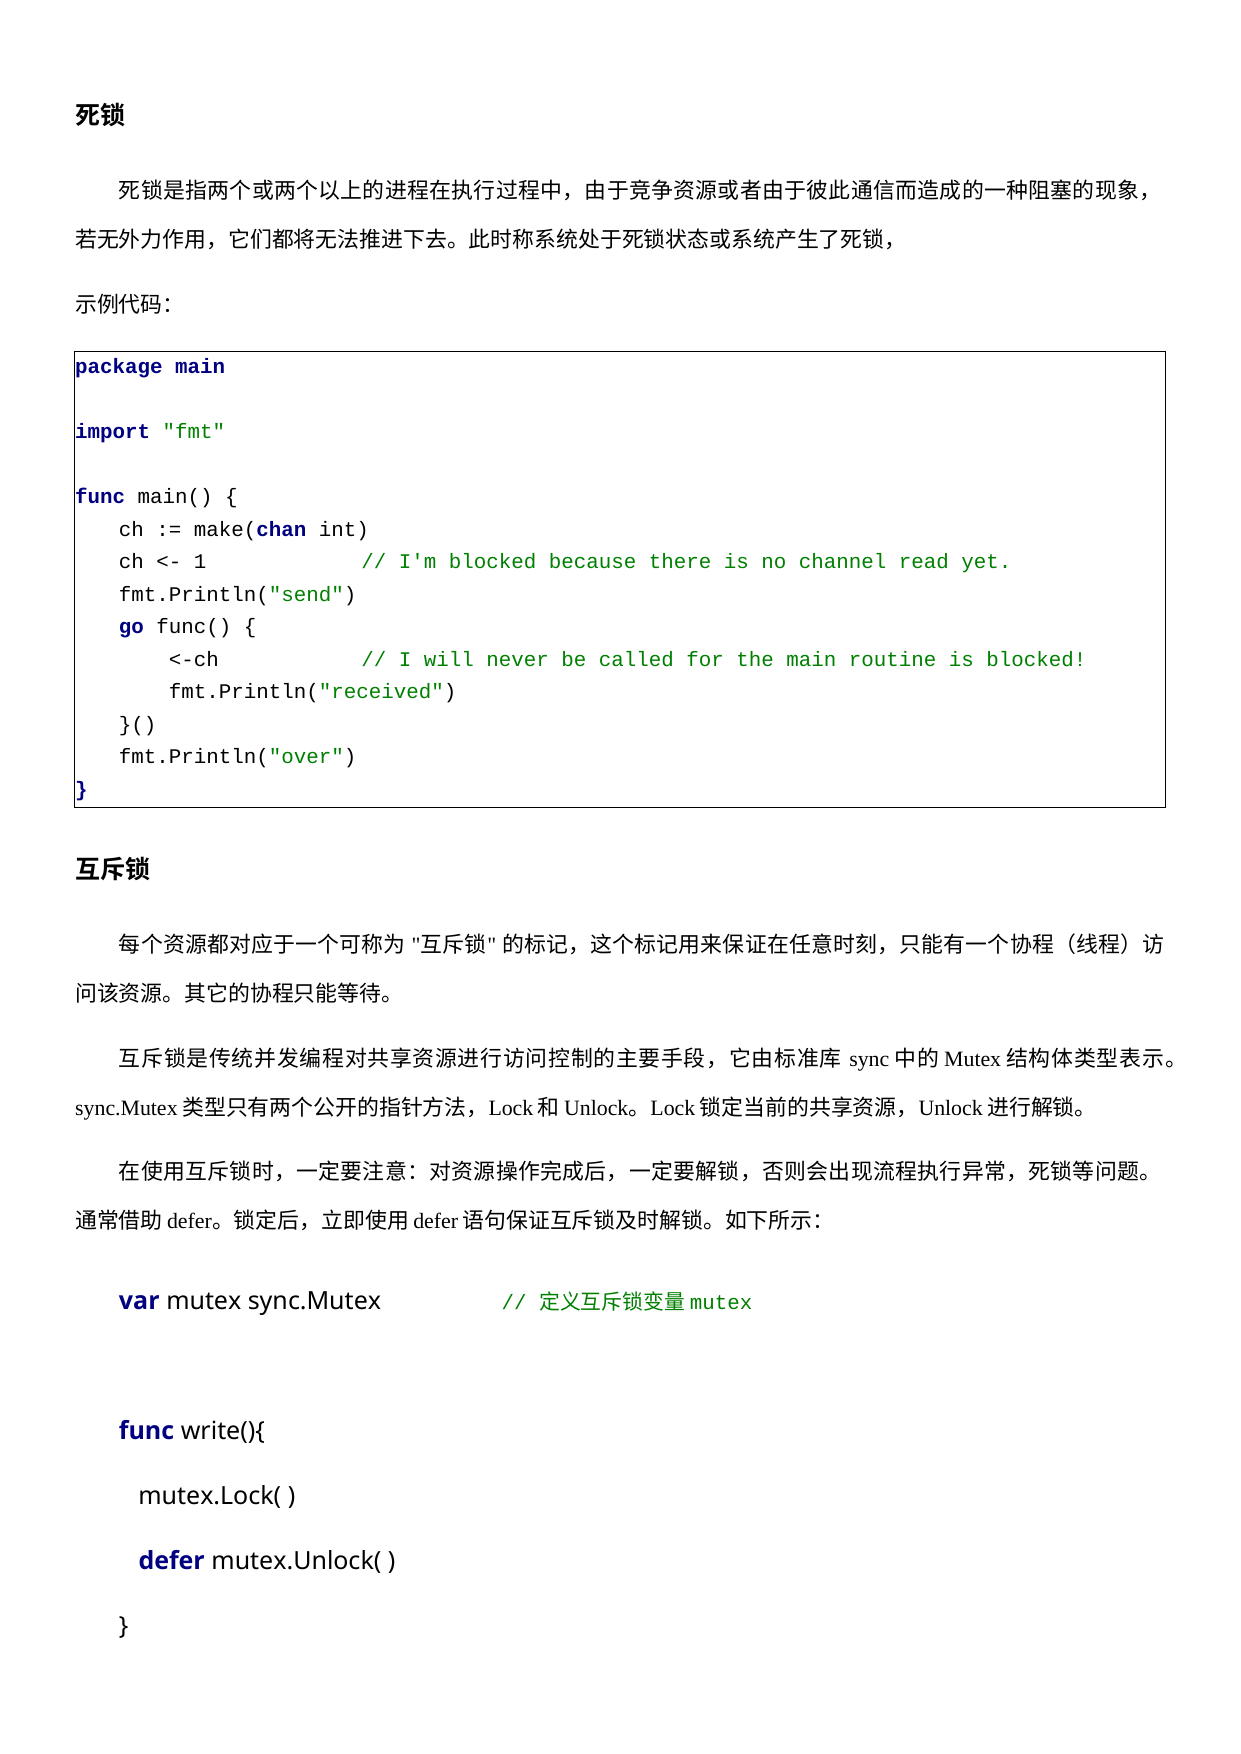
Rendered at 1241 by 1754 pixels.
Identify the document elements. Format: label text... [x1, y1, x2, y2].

text package main [75, 352, 1165, 384]
text go func() { [75, 612, 1165, 644]
text ch <- 1 // I'm blocked because there is no channel read yet. [75, 547, 1165, 579]
text 互斥锁是传统并发编程对共享资源进行访问控制的主要手段，它由标准库sync中的Mutex结构体类型表示。sync.Mutex类型只有两个公开的指针方法，Lock和Unlock。Lock锁定当前的共享资源，Unlock进行解锁。 [75, 1040, 1165, 1122]
text }() [75, 709, 1165, 742]
text } [75, 773, 1165, 807]
text fmt.Println("send") [75, 579, 1165, 612]
text 每个资源都对应于一个可称为 "互斥锁" 的标记，这个标记用来保证在任意时刻，只能有一个协程（线程）访问该资源。其它的协程只能等待。 [75, 927, 1165, 1008]
text 示例代码： [75, 286, 1165, 319]
text <-ch // I will never be called for the main routine is blocked! [75, 644, 1165, 677]
text var mutex sync.Mutex // 定义互斥锁变量 mutex [119, 1267, 1165, 1332]
text func write(){ mutex.Lock( ) defer mutex.Unlock( ) } [119, 1332, 1165, 1657]
text import "fmt" [75, 417, 1165, 449]
text 在使用互斥锁时，一定要注意：对资源操作完成后，一定要解锁，否则会出现流程执行异常，死锁等问题。通常借助defer。锁定后，立即使用defer语句保证互斥锁及时解锁。如下所示： [75, 1154, 1165, 1235]
text func main() { [75, 482, 1165, 514]
text fmt.Println("received") [75, 677, 1165, 709]
text 死锁是指两个或两个以上的进程在执行过程中，由于竞争资源或者由于彼此通信而造成的一种阻塞的现象，若无外力作用，它们都将无法推进下去。此时称系统处于死锁状态或系统产生了死锁， [75, 173, 1165, 254]
subtitle 互斥锁 [75, 835, 1165, 900]
text ch := make(chan int) [75, 514, 1165, 547]
subtitle 死锁 [75, 81, 1165, 146]
text fmt.Println("over") [75, 742, 1165, 773]
